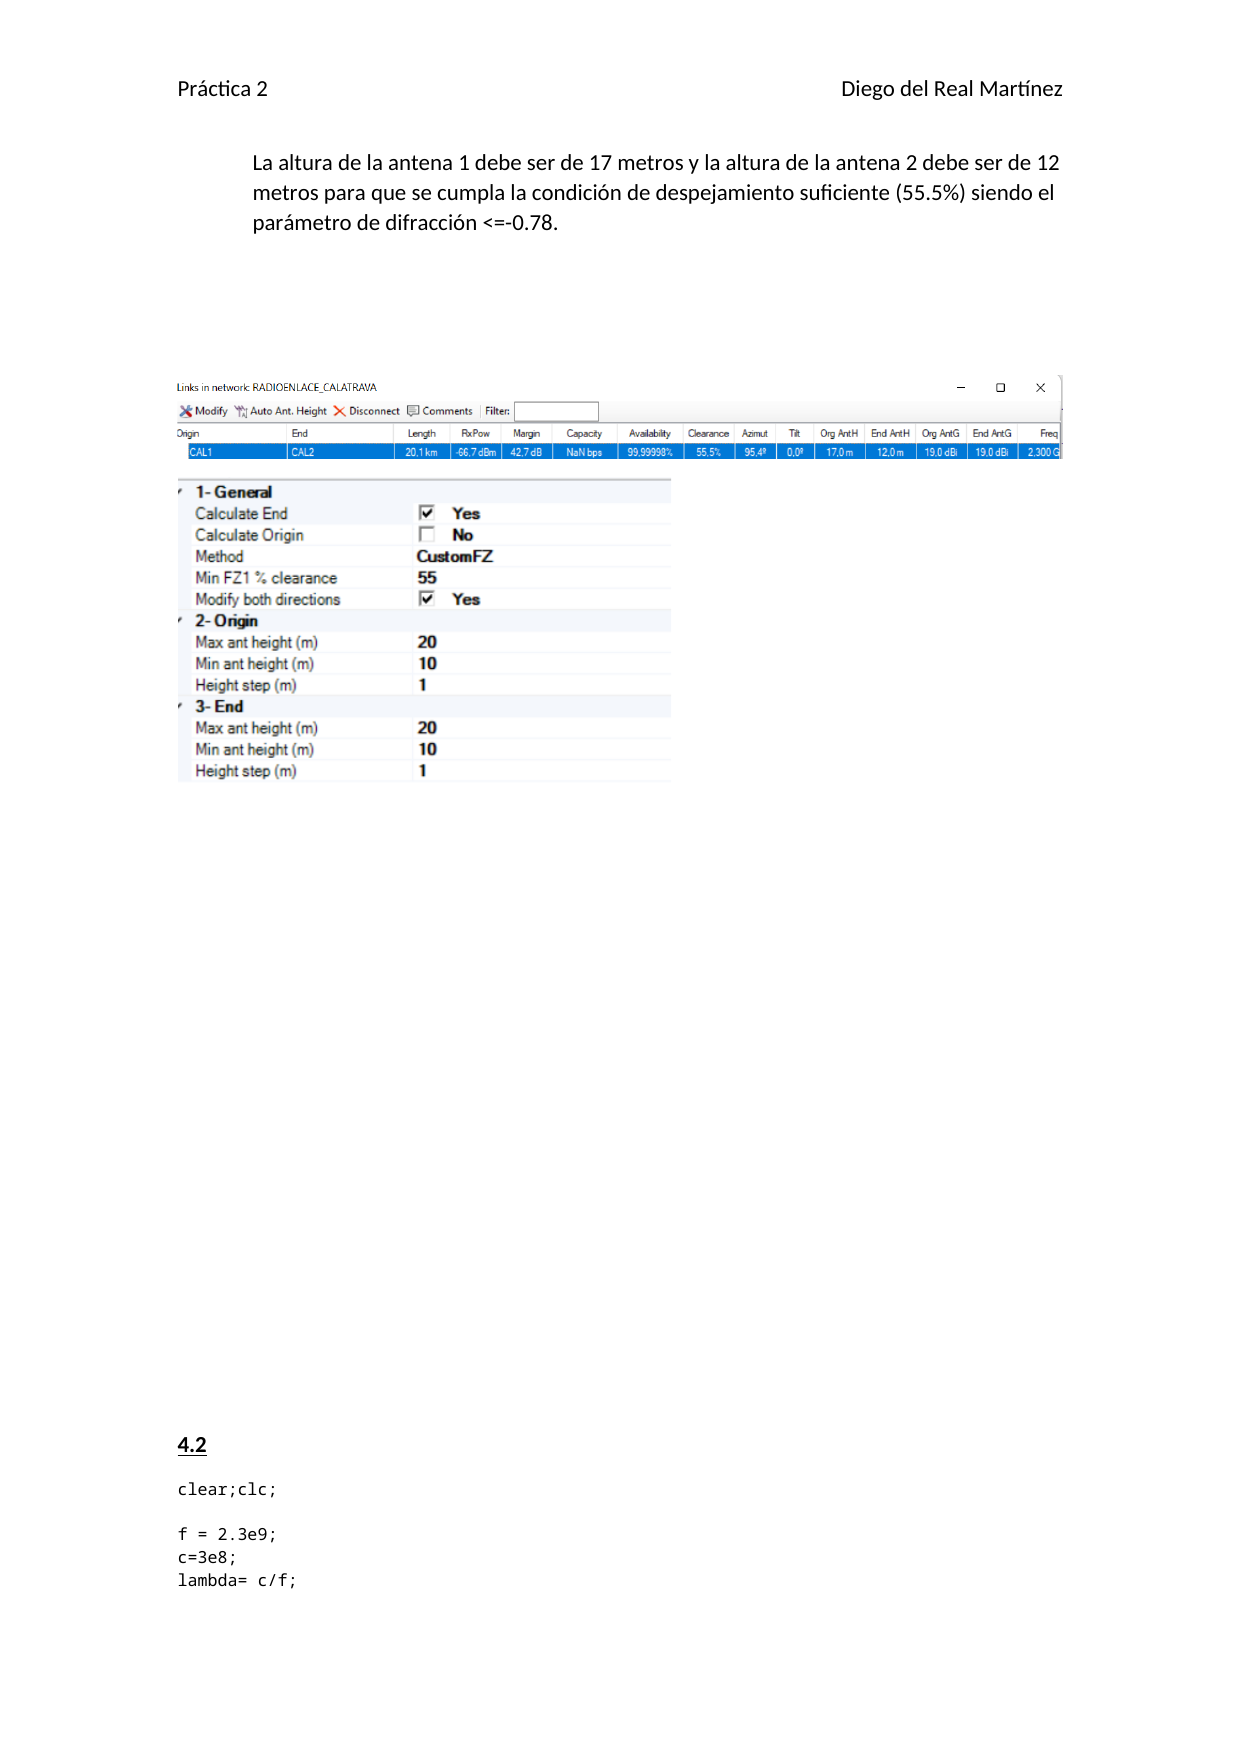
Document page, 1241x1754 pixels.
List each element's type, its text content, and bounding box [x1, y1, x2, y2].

text c=3e8; [177, 1546, 1063, 1568]
list La altura de la antena 1 debe ser de 17 metros y la altura de la antena 2 debe ser de 12 metros para que se cumpla la condición de despejamiento suficiente (55.5%) siendo el parámetro de difracción <=-0.78. [252, 148, 1063, 236]
text lambda= c/f; [177, 1568, 1063, 1591]
picture [177, 375, 1063, 459]
picture [178, 477, 672, 803]
text 4.2 [177, 1431, 1063, 1459]
text clear;clc; [177, 1477, 1063, 1500]
text f = 2.3e9; [177, 1523, 1063, 1546]
